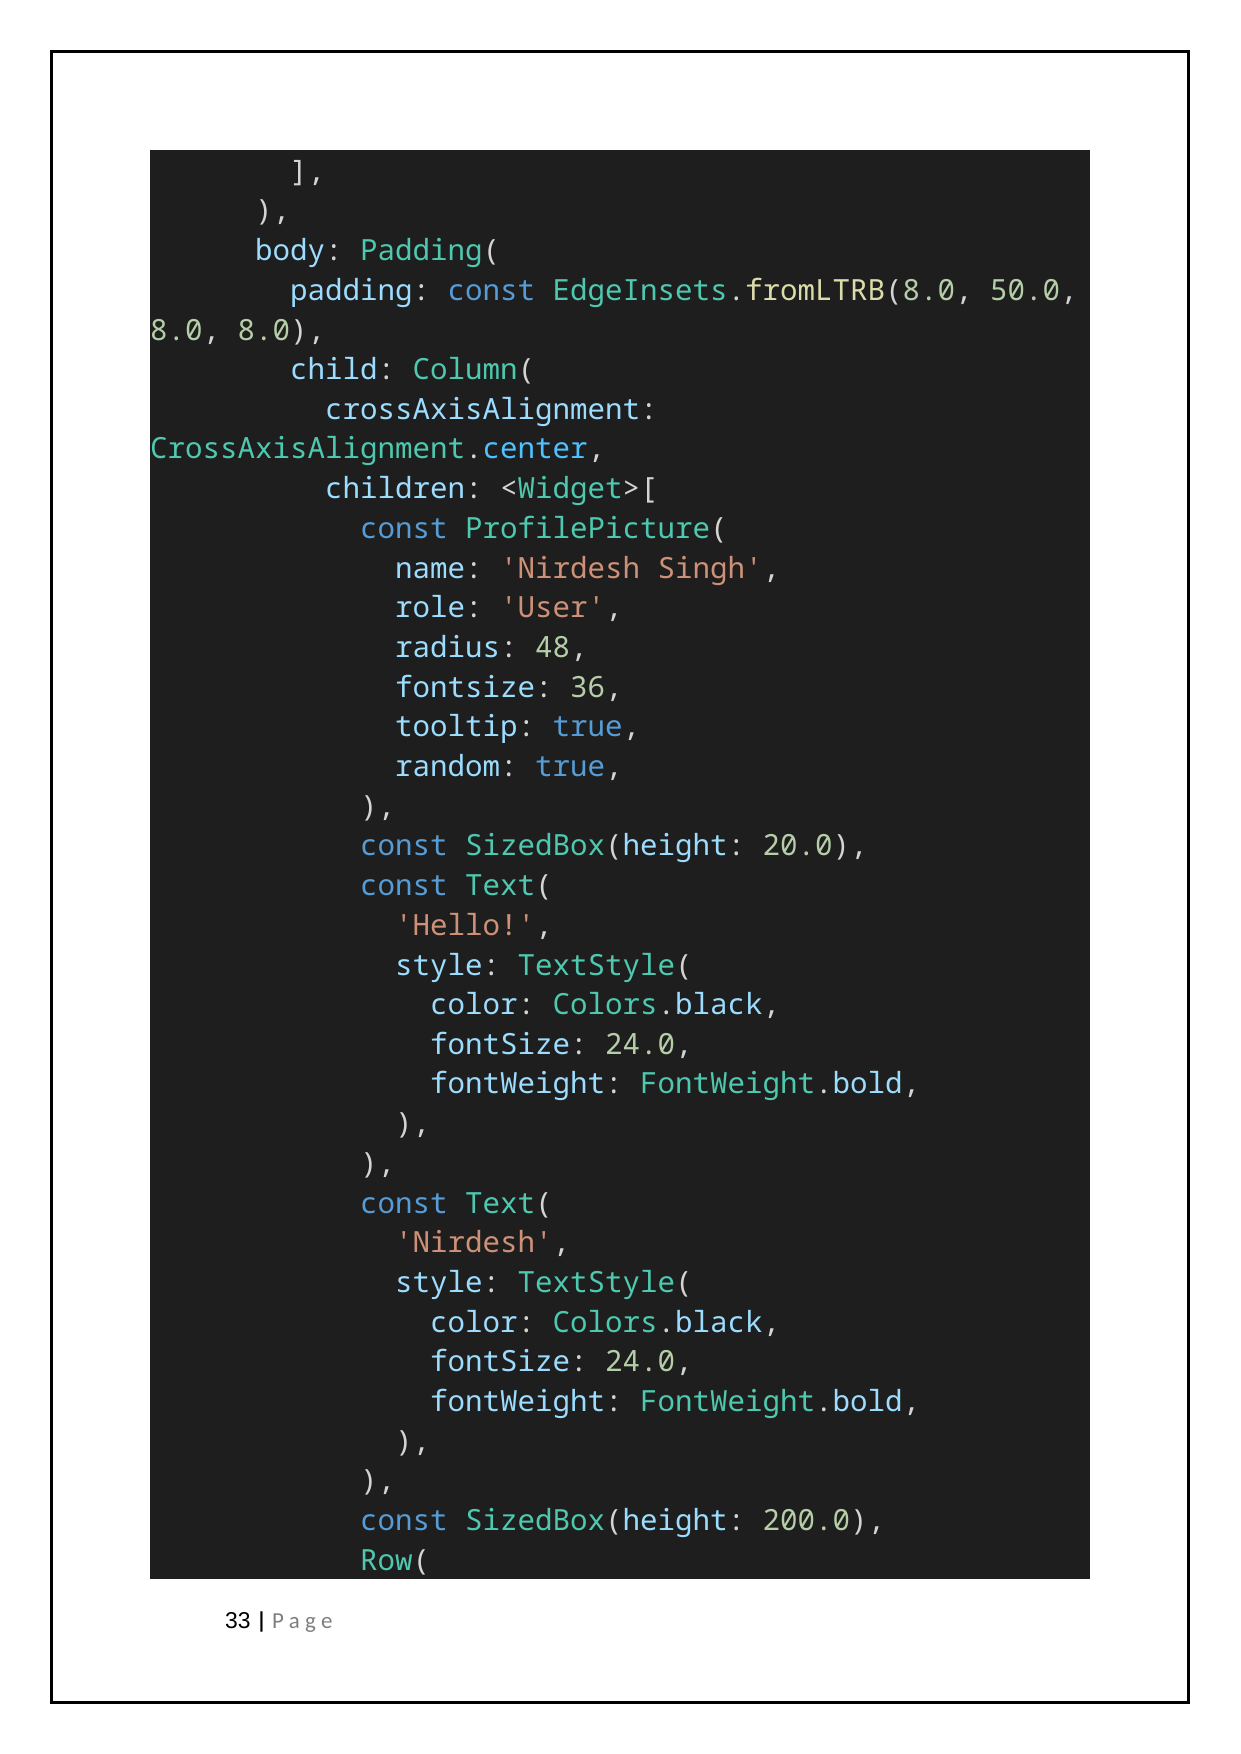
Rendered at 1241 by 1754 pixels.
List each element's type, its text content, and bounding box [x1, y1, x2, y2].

text children: <Widget>[ [150, 467, 1090, 507]
text fontsize: 36, [150, 666, 1090, 706]
text body: Padding( [150, 229, 1090, 269]
text ), [150, 1142, 1090, 1182]
text Row( [150, 1539, 1090, 1579]
text child: Column( [150, 348, 1090, 388]
text radius: 48, [150, 626, 1090, 666]
text random: true, [150, 745, 1090, 785]
text 'Hello!', [150, 904, 1090, 944]
text color: Colors.black, [150, 1301, 1090, 1341]
text ), [150, 1420, 1090, 1460]
text fontWeight: FontWeight.bold, [150, 1380, 1090, 1420]
text fontSize: 24.0, [150, 1023, 1090, 1063]
text crossAxisAlignment: CrossAxisAlignment.center, [150, 388, 1090, 467]
text role: 'User', [150, 587, 1090, 626]
text const SizedBox(height: 20.0), [150, 825, 1090, 864]
text color: Colors.black, [150, 983, 1090, 1023]
text ), [150, 1102, 1090, 1142]
text ), [150, 785, 1090, 825]
text padding: const EdgeInsets.fromLTRB(8.0, 50.0, 8.0, 8.0), [150, 269, 1090, 348]
text ), [150, 190, 1090, 229]
text 'Nirdesh', [150, 1222, 1090, 1261]
text const Text( [150, 1182, 1090, 1222]
text ], [150, 150, 1090, 190]
text ), [150, 1460, 1090, 1499]
text style: TextStyle( [150, 1261, 1090, 1301]
text tooltip: true, [150, 706, 1090, 745]
text name: 'Nirdesh Singh', [150, 547, 1090, 587]
text fontWeight: FontWeight.bold, [150, 1063, 1090, 1102]
text fontSize: 24.0, [150, 1341, 1090, 1380]
text const ProfilePicture( [150, 507, 1090, 547]
text const SizedBox(height: 200.0), [150, 1499, 1090, 1539]
text const Text( [150, 864, 1090, 904]
text style: TextStyle( [150, 944, 1090, 983]
